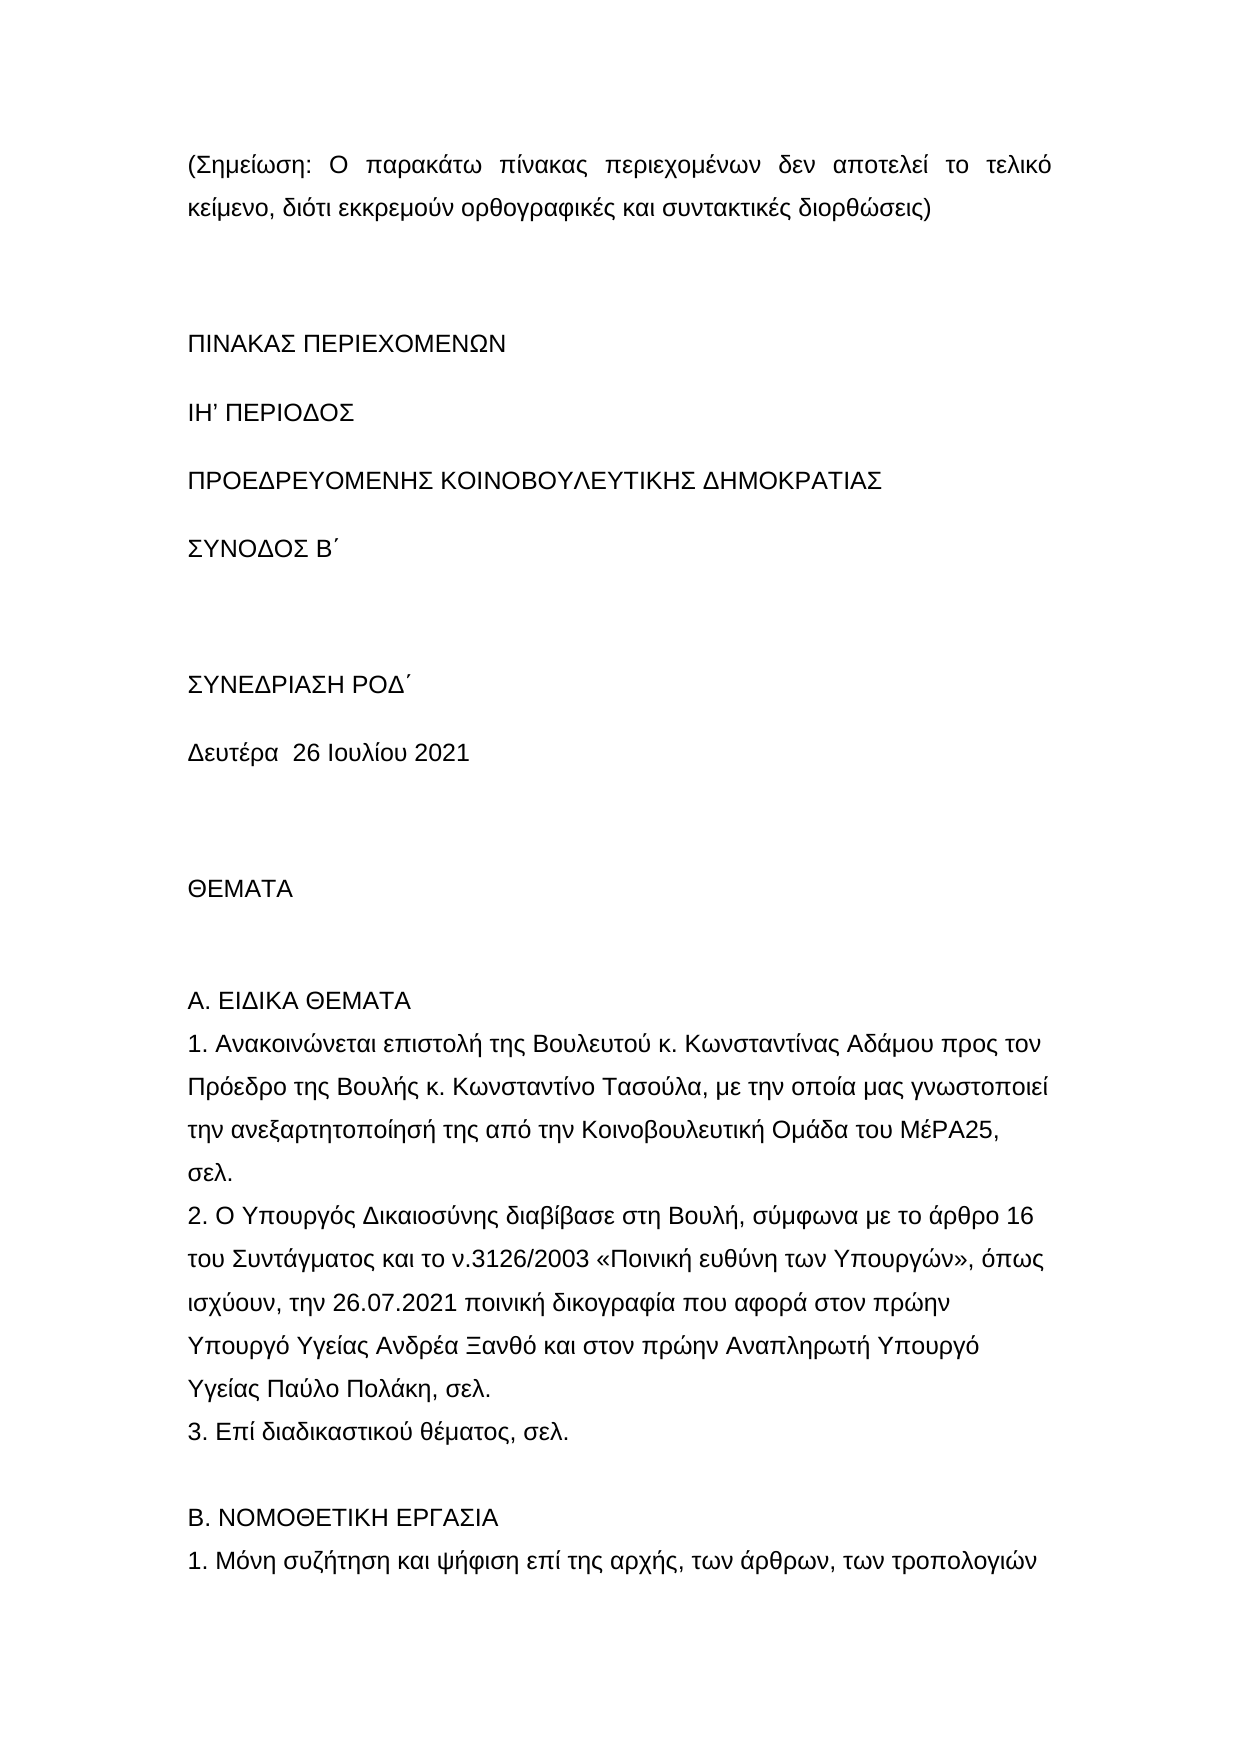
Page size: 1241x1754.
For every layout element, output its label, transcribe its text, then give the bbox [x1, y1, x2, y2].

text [187, 942, 1053, 1575]
text Δευτέρα 26 Ιουλίου 2021 [187, 738, 1053, 767]
text ΣΥΝΕΔΡΙΑΣΗ ΡΟΔ΄ [187, 670, 1053, 699]
text ΙΗ’ ΠΕΡΙΟΔΟΣ [187, 397, 1053, 426]
text ΘΕΜΑΤΑ [187, 874, 1053, 903]
text ΣΥΝΟΔΟΣ Β΄ [187, 534, 1053, 562]
text ΠΙΝΑΚΑΣ ΠΕΡΙΕΧΟΜΕΝΩΝ [187, 329, 1053, 358]
text (Σημείωση: Ο παρακάτω πίνακας περιεχομένων δεν αποτελεί το τελικό κείμενο, διότι εκκρεμούν ορθογραφικές και συντακτικές διορθώσεις) [187, 150, 1053, 222]
text ΠΡΟΕΔΡΕΥΟΜΕΝΗΣ ΚΟΙΝΟΒΟΥΛΕΥΤΙΚΗΣ ΔΗΜΟΚΡΑΤΙΑΣ [187, 466, 1053, 494]
